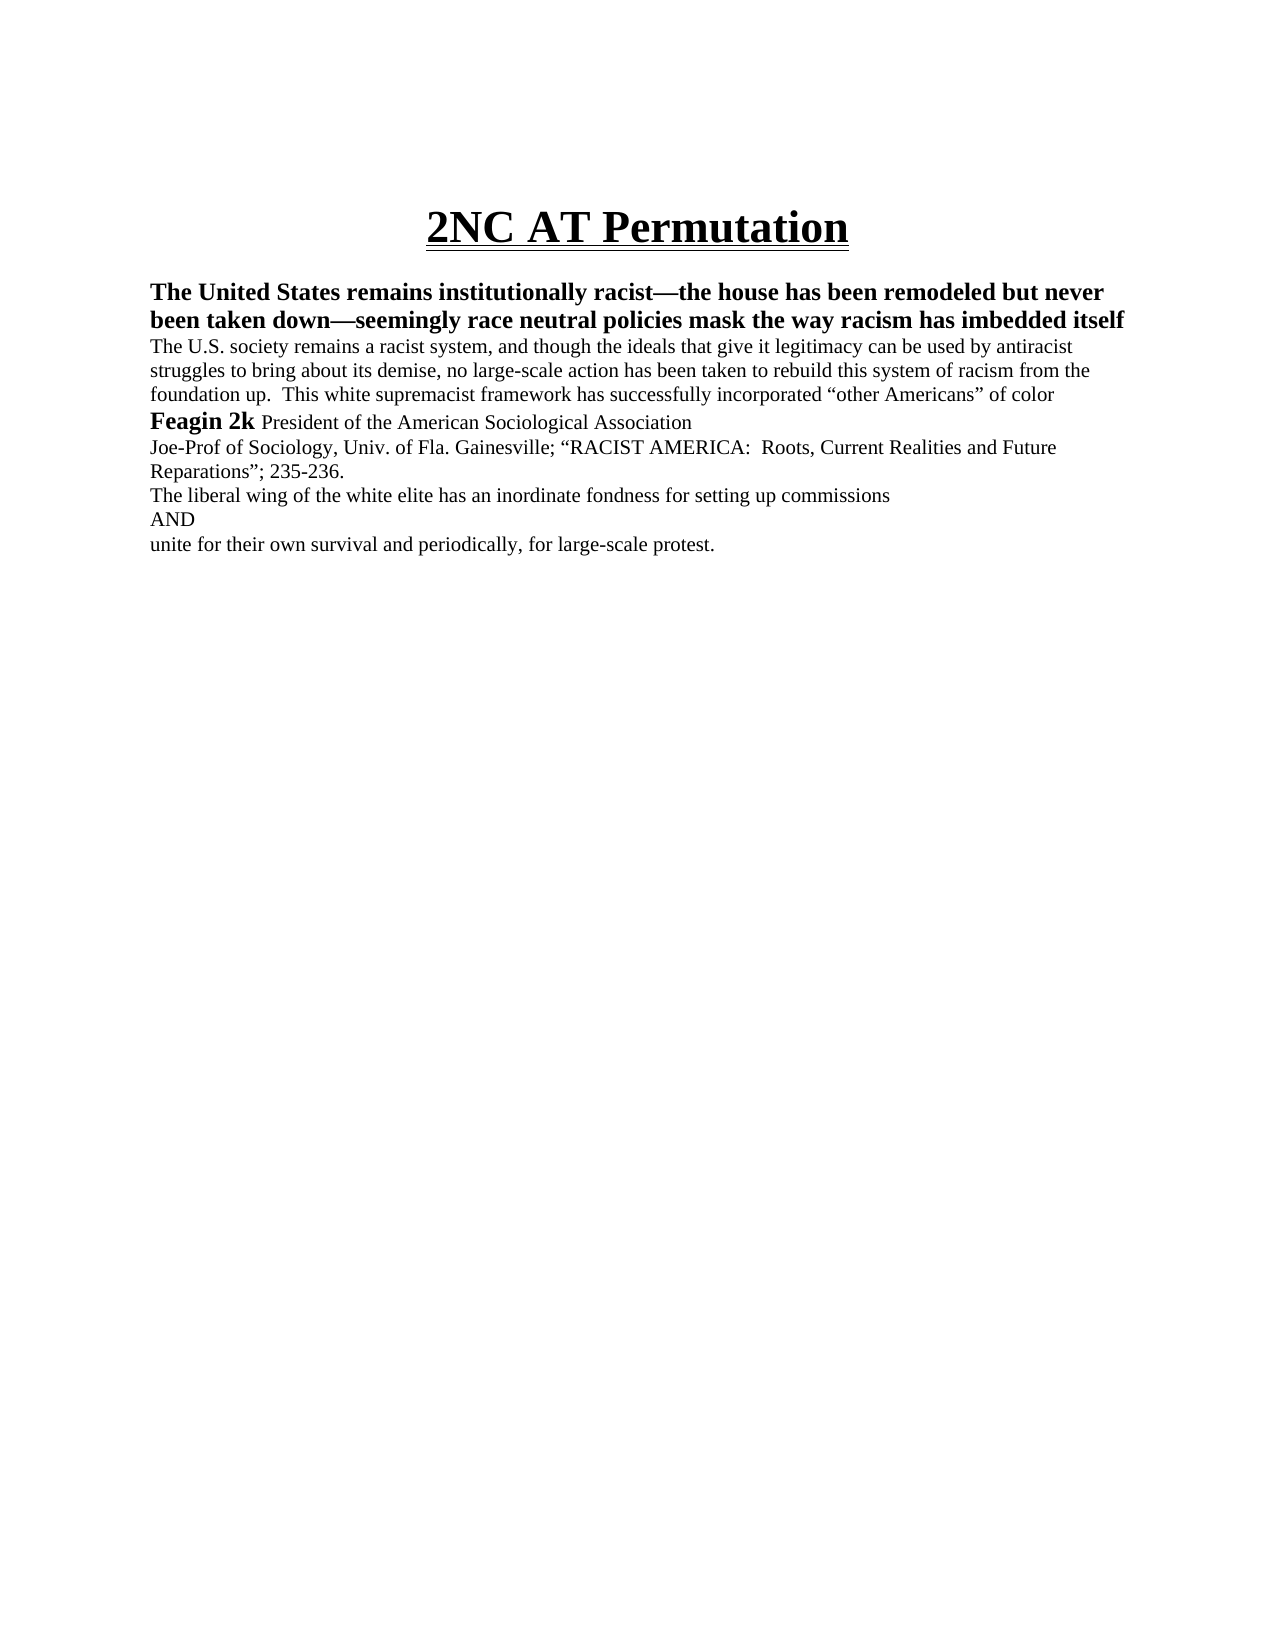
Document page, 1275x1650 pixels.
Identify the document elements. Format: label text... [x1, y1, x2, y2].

text Joe-Prof of Sociology, Univ. of Fla. Gainesville; “RACIST AMERICA: Roots, Current Realities and Future Reparations”; 235-236. [150, 435, 1125, 483]
text Feagin 2k President of the American Sociological Association [150, 406, 1125, 435]
text The liberal wing of the white elite has an inordinate fondness for setting up commissions [150, 483, 1125, 507]
text AND [150, 507, 1125, 531]
text The United States remains institutionally racist—the house has been remodeled but never been taken down—seemingly race neutral policies mask the way racism has imbedded itself [150, 277, 1125, 334]
text unite for their own survival and periodically, for large-scale protest. [150, 531, 1125, 556]
subtitle 2NC AT Permutation [150, 200, 1125, 253]
text The U.S. society remains a racist system, and though the ideals that give it legitimacy can be used by antiracist struggles to bring about its demise, no large-scale action has been taken to rebuild this system of racism from the foundation up. This white supremacist framework has successfully incorporated “other Americans” of color [150, 334, 1125, 406]
